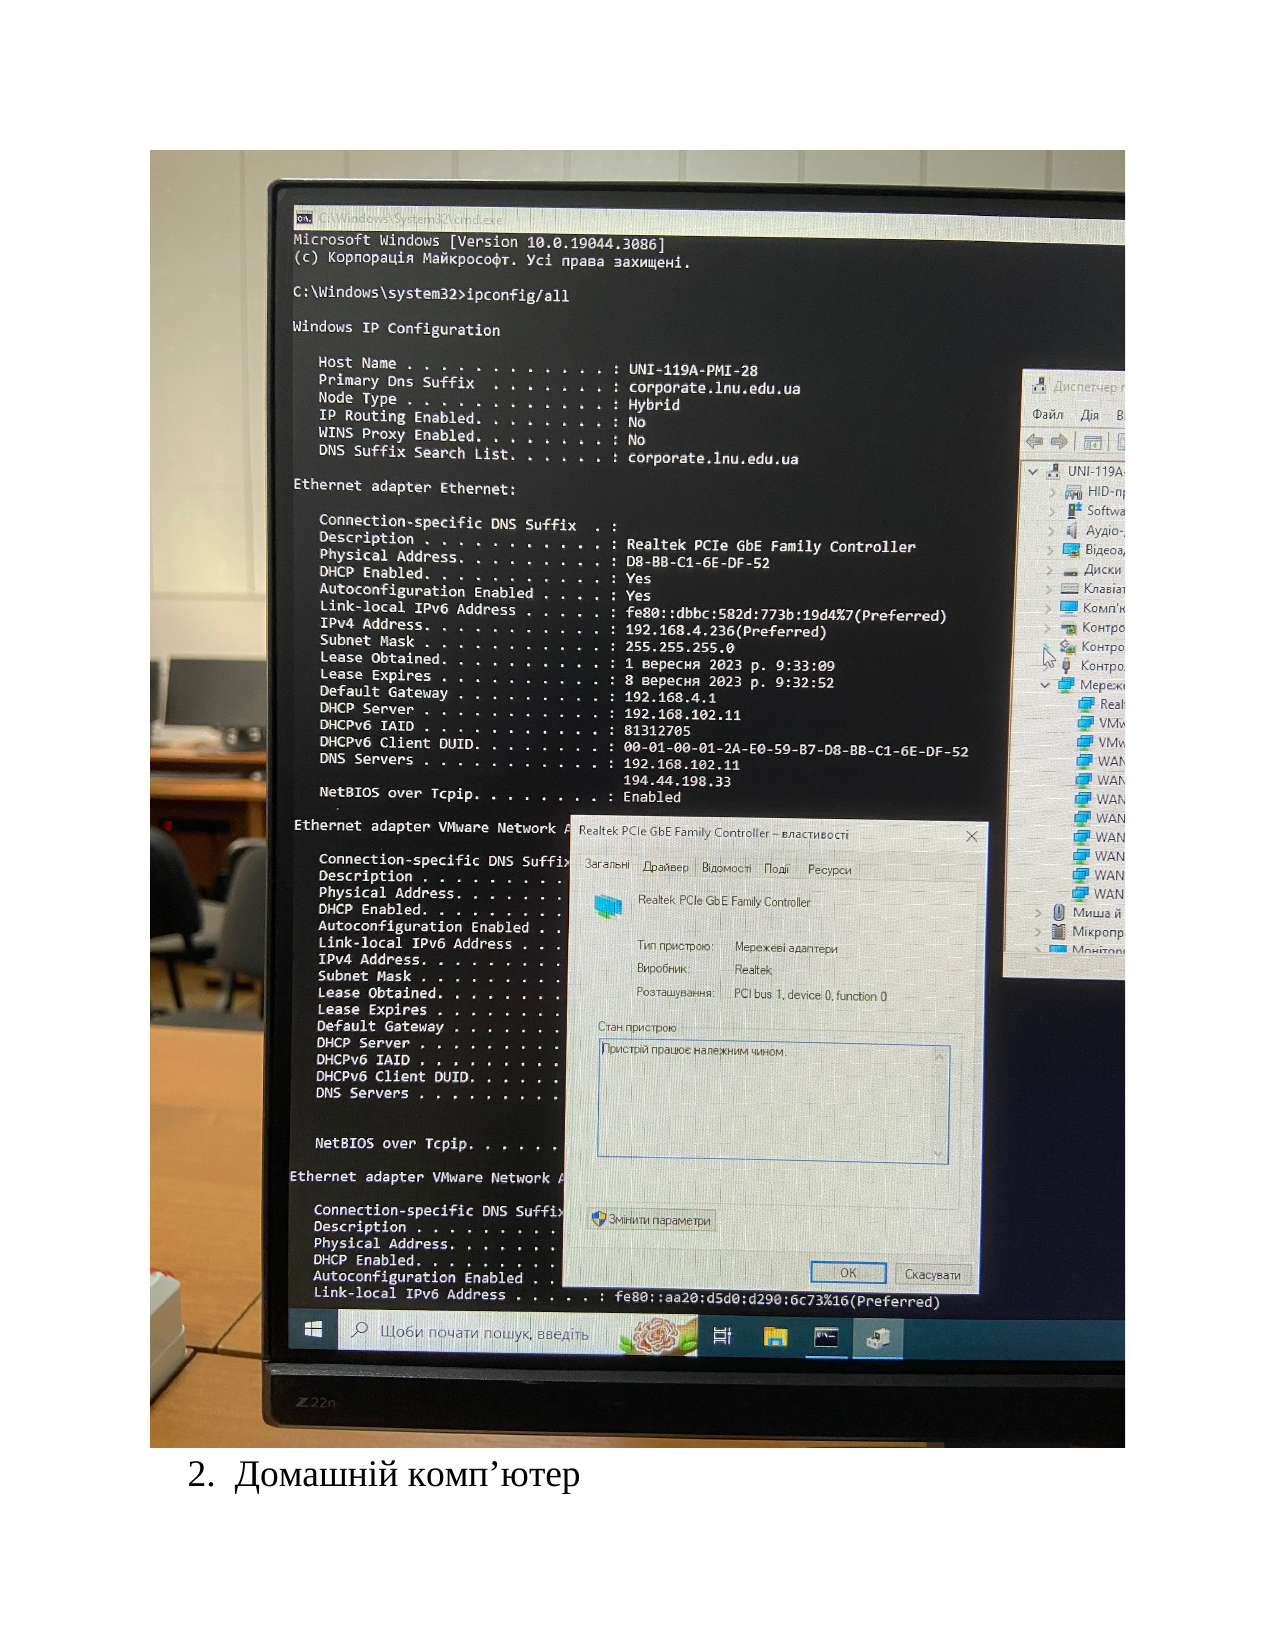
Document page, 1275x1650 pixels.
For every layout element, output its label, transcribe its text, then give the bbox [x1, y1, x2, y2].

picture [150, 150, 1125, 1448]
list Домашній комп’ютер [187, 1452, 1125, 1495]
